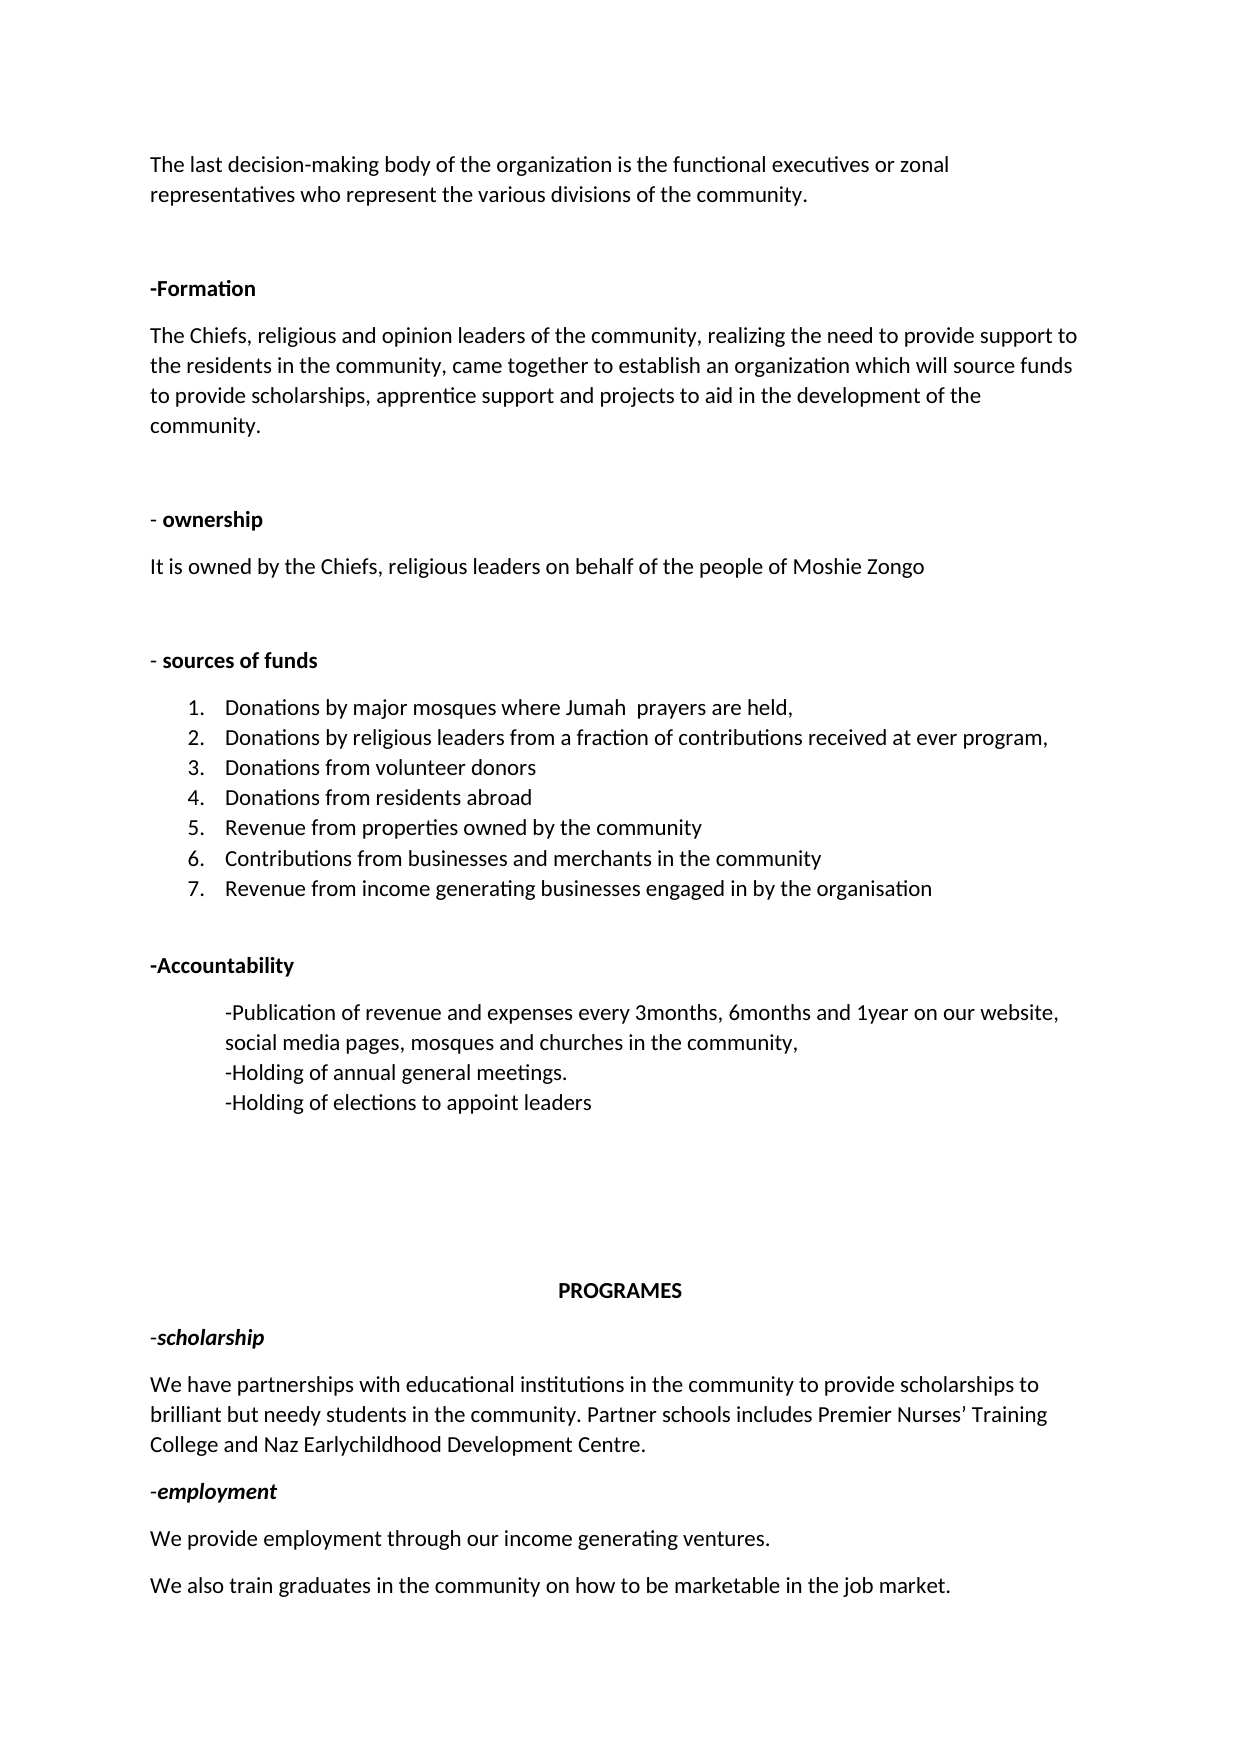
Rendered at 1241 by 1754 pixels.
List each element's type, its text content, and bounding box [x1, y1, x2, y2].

list Donations from residents abroad [187, 783, 1090, 811]
list Revenue from properties owned by the community [187, 813, 1090, 842]
list Donations by major mosques where Jumah prayers are held, [187, 693, 1090, 721]
text It is owned by the Chiefs, religious leaders on behalf of the people of Moshie Zongo [150, 552, 1090, 580]
text We provide employment through our income generating ventures. [150, 1524, 1090, 1552]
text -scholarship [150, 1323, 1090, 1351]
text -Formation [150, 274, 1090, 302]
list -Holding of annual general meetings. [225, 1058, 1090, 1086]
text The Chiefs, religious and opinion leaders of the community, realizing the need to provide support to the residents in the community, came together to establish an organization which will source funds to provide scholarships, apprentice support and projects to aid in the development of the community. [150, 321, 1090, 439]
list Donations by religious leaders from a fraction of contributions received at ever program, [187, 723, 1090, 751]
list Donations from volunteer donors [187, 753, 1090, 781]
list Contributions from businesses and merchants in the community [187, 844, 1090, 872]
text -employment [150, 1477, 1090, 1505]
text The last decision-making body of the organization is the functional executives or zonal representatives who represent the various divisions of the community. [150, 150, 1090, 208]
text We have partnerships with educational institutions in the community to provide scholarships to brilliant but needy students in the community. Partner schools includes Premier Nurses’ Training College and Naz Earlychildhood Development Centre. [150, 1370, 1090, 1458]
text - ownership [150, 505, 1090, 533]
text PROGRAMES [150, 1276, 1090, 1304]
list -Holding of elections to appoint leaders [225, 1088, 1090, 1117]
list Revenue from income generating businesses engaged in by the organisation [187, 874, 1090, 902]
list -Publication of revenue and expenses every 3months, 6months and 1year on our website, social media pages, mosques and churches in the community, [225, 998, 1090, 1056]
text - sources of funds [150, 646, 1090, 674]
text -Accountability [150, 951, 1090, 979]
text We also train graduates in the community on how to be marketable in the job market. [150, 1571, 1090, 1599]
